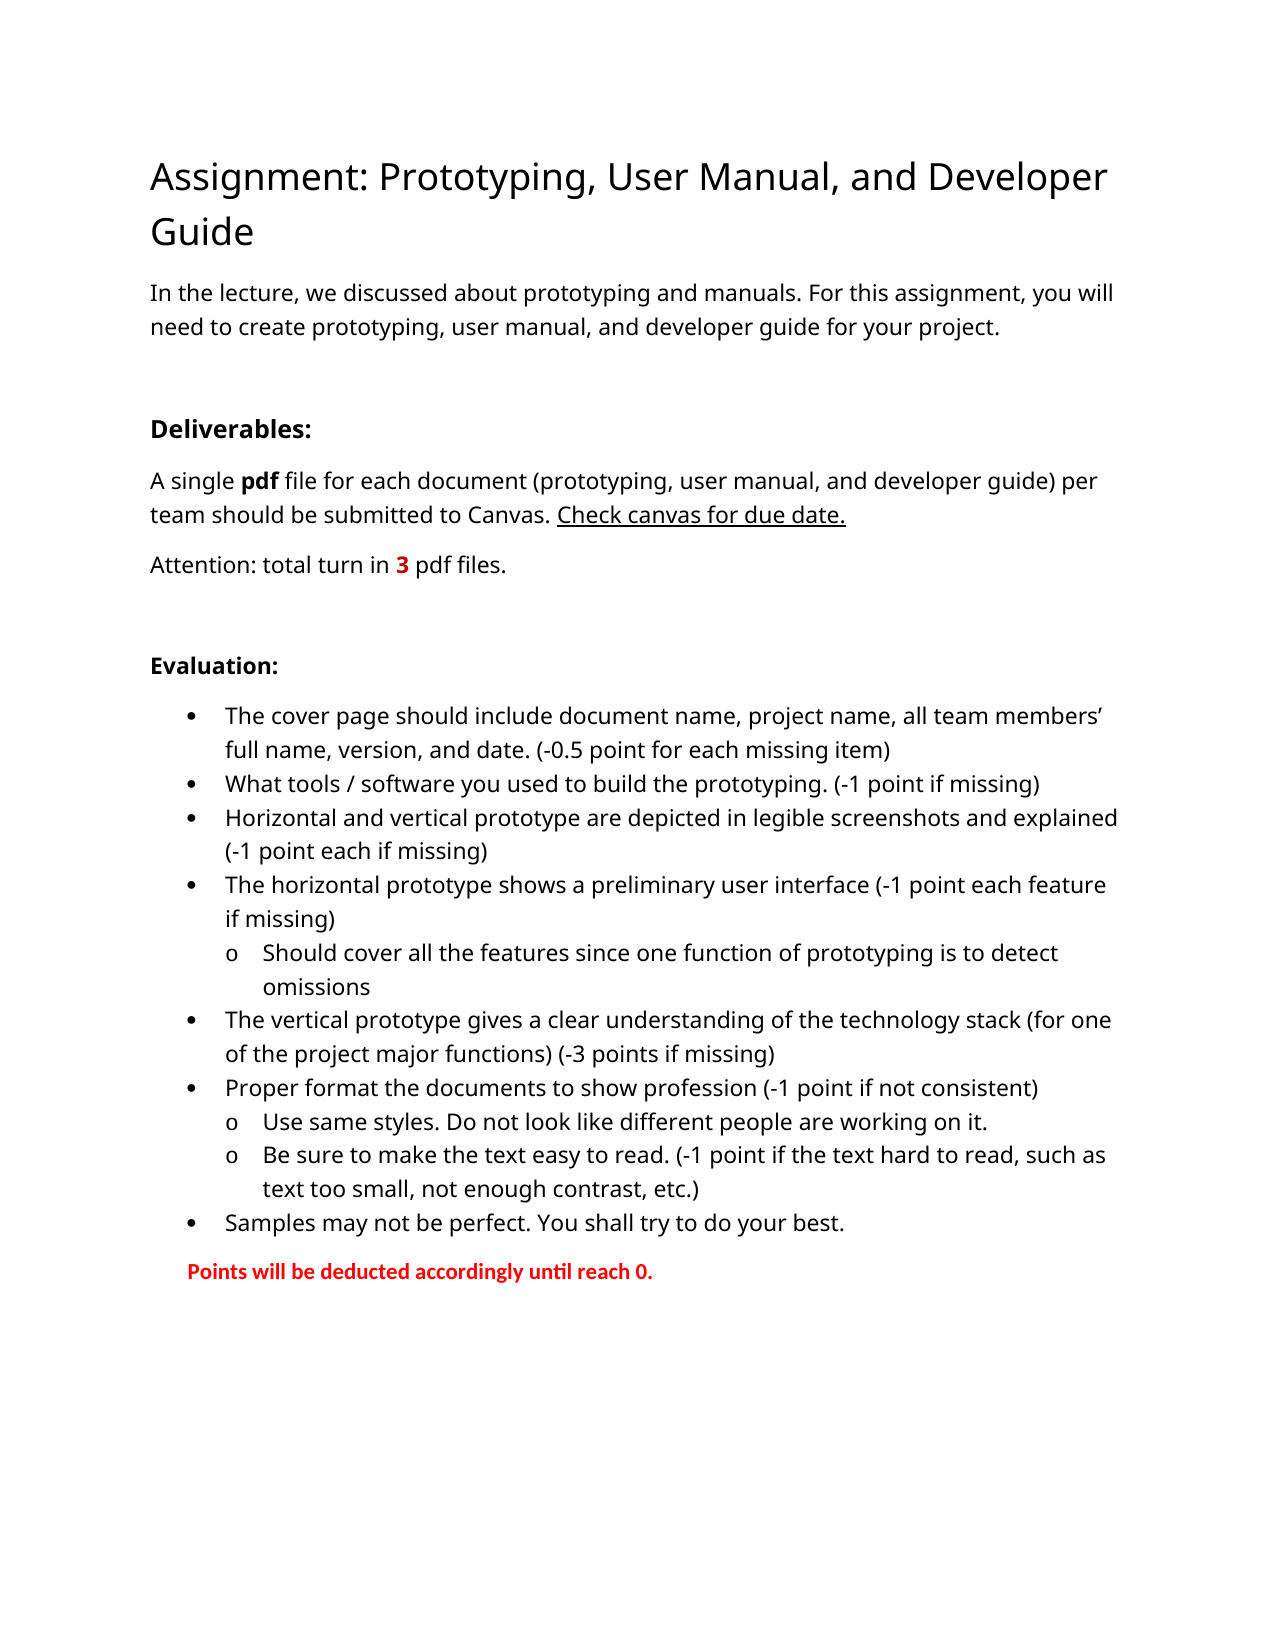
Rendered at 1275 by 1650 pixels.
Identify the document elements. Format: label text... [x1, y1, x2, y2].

text Attention: total turn in 3 pdf files. [150, 549, 1125, 580]
list The vertical prototype gives a clear understanding of the technology stack (for one of the project major functions) (-3 points if missing) [187, 1004, 1125, 1069]
list Use same styles. Do not look like different people are working on it. [225, 1105, 1125, 1137]
text Evaluation: [150, 650, 1125, 681]
text A single pdf file for each document (prototyping, user manual, and developer guide) per team should be submitted to Canvas. Check canvas for due date. [150, 465, 1125, 530]
list Horizontal and vertical prototype are depicted in legible screenshots and explained (-1 point each if missing) [187, 802, 1125, 867]
text In the lecture, we discussed about prototyping and manuals. For this assignment, you will need to create prototyping, user manual, and developer guide for your project. [150, 277, 1125, 342]
list The horizontal prototype shows a preliminary user interface (-1 point each feature if missing) [187, 869, 1125, 934]
list The cover page should include document name, project name, all team members’ full name, version, and date. (-0.5 point for each missing item) [187, 700, 1125, 765]
list Samples may not be perfect. You shall try to do your best. [187, 1207, 1125, 1238]
text Points will be deducted accordingly until reach 0. [187, 1257, 1125, 1285]
list Proper format the documents to show profession (-1 point if not consistent) [187, 1072, 1125, 1103]
list Be sure to make the text easy to read. (-1 point if the text hard to read, such as text too small, not enough contrast, etc.) [225, 1139, 1125, 1204]
text Assignment: Prototyping, User Manual, and Developer Guide [150, 150, 1125, 256]
list What tools / software you used to build the prototyping. (-1 point if missing) [187, 768, 1125, 799]
text Deliverables: [150, 411, 1125, 446]
list Should cover all the features since one function of prototyping is to detect omissions [225, 937, 1125, 1002]
